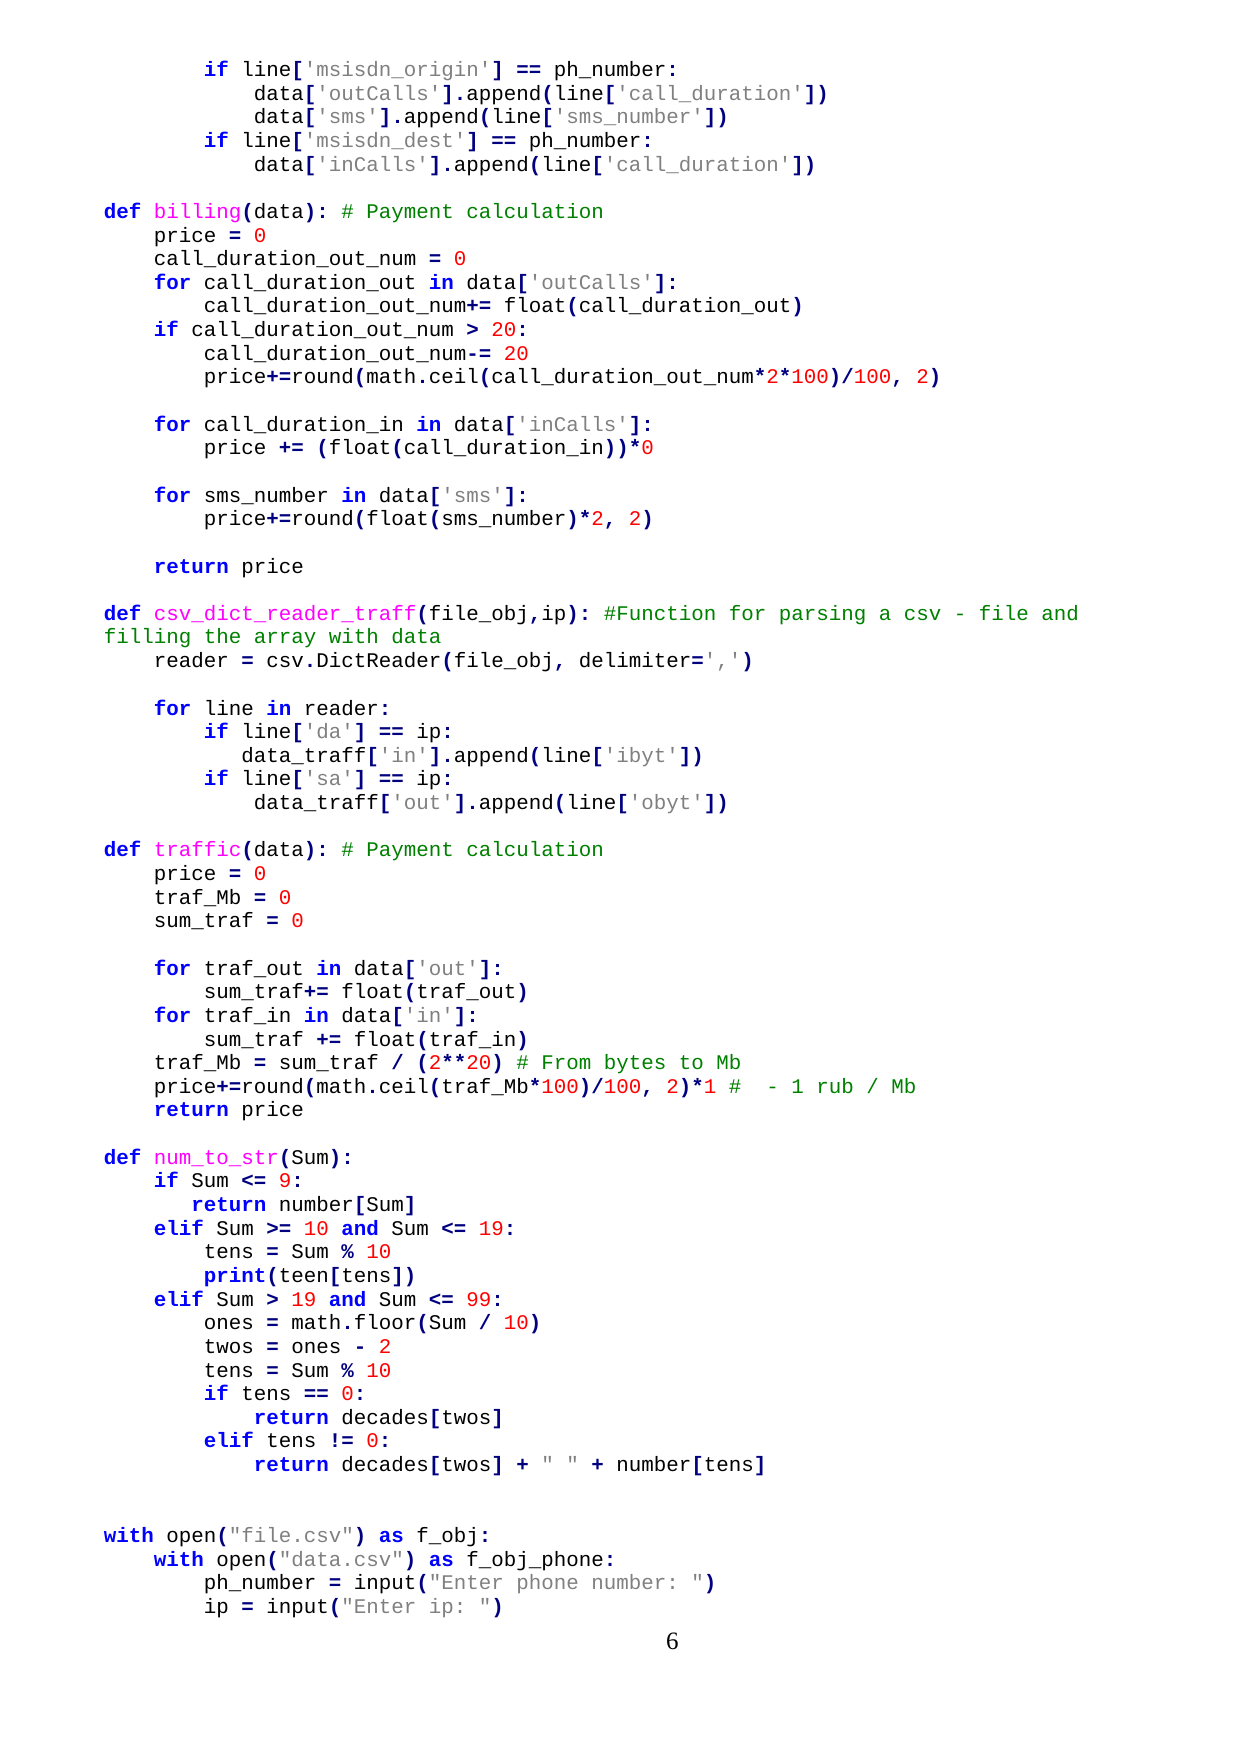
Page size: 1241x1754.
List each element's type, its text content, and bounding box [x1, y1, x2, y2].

text price += (float(call_duration_in))*0 [103, 437, 1167, 461]
text elif Sum >= 10 and Sum <= 19: [103, 1218, 1167, 1241]
text for call_duration_in in data['inCalls']: [103, 414, 1167, 437]
text with open("data.csv") as f_obj_phone: [103, 1549, 1167, 1572]
text tens = Sum % 10 [103, 1359, 1167, 1383]
text traf_Mb = 0 [103, 887, 1167, 910]
text traf_Mb = sum_traf / (2**20) # From bytes to Mb [103, 1052, 1167, 1076]
text return price [103, 1099, 1167, 1123]
text price = 0 [103, 863, 1167, 887]
text print(teen[tens]) [103, 1265, 1167, 1289]
text if Sum <= 9: [103, 1170, 1167, 1194]
text ones = math.floor(Sum / 10) [103, 1312, 1167, 1336]
text tens = Sum % 10 [103, 1241, 1167, 1265]
text elif Sum > 19 and Sum <= 99: [103, 1289, 1167, 1312]
text def csv_dict_reader_traff(file_obj,ip): #Function for parsing a csv - file and filling the array with data [103, 603, 1167, 650]
text call_duration_out_num = 0 [103, 248, 1167, 272]
text for call_duration_out in data['outCalls']: [103, 272, 1167, 296]
text data['inCalls'].append(line['call_duration']) [103, 154, 1167, 177]
text price+=round(math.ceil(traf_Mb*100)/100, 2)*1 # - 1 rub / Mb [103, 1076, 1167, 1099]
text ph_number = input("Enter phone number: ") [103, 1572, 1167, 1596]
text data_traff['out'].append(line['obyt']) [103, 792, 1167, 816]
text ip = input("Enter ip: ") [103, 1596, 1167, 1620]
text if call_duration_out_num > 20: [103, 319, 1167, 343]
text def billing(data): # Payment calculation [103, 201, 1167, 224]
text reader = csv.DictReader(file_obj, delimiter=',') [103, 650, 1167, 674]
text price+=round(float(sms_number)*2, 2) [103, 508, 1167, 532]
text for traf_out in data['out']: [103, 958, 1167, 981]
text with open("file.csv") as f_obj: [103, 1525, 1167, 1549]
text def traffic(data): # Payment calculation [103, 839, 1167, 863]
text for sms_number in data['sms']: [103, 485, 1167, 508]
text if line['msisdn_origin'] == ph_number: [103, 59, 1167, 83]
text sum_traf += float(traf_in) [103, 1028, 1167, 1052]
text twos = ones - 2 [103, 1336, 1167, 1359]
text call_duration_out_num+= float(call_duration_out) [103, 296, 1167, 319]
text return decades[twos] [103, 1407, 1167, 1431]
text elif tens != 0: [103, 1431, 1167, 1454]
text return decades[twos] + " " + number[tens] [103, 1454, 1167, 1478]
text data_traff['in'].append(line['ibyt']) [103, 745, 1167, 768]
text data['sms'].append(line['sms_number']) [103, 106, 1167, 130]
text if line['msisdn_dest'] == ph_number: [103, 130, 1167, 154]
text for line in reader: [103, 697, 1167, 721]
text data['outCalls'].append(line['call_duration']) [103, 83, 1167, 106]
text sum_traf+= float(traf_out) [103, 981, 1167, 1005]
text if tens == 0: [103, 1383, 1167, 1407]
text for traf_in in data['in']: [103, 1005, 1167, 1028]
text if line['sa'] == ip: [103, 768, 1167, 792]
text price+=round(math.ceil(call_duration_out_num*2*100)/100, 2) [103, 366, 1167, 390]
text price = 0 [103, 224, 1167, 248]
text sum_traf = 0 [103, 910, 1167, 934]
text return price [103, 556, 1167, 579]
text if line['da'] == ip: [103, 721, 1167, 745]
text call_duration_out_num-= 20 [103, 343, 1167, 366]
text def num_to_str(Sum): [103, 1147, 1167, 1170]
text return number[Sum] [103, 1194, 1167, 1218]
